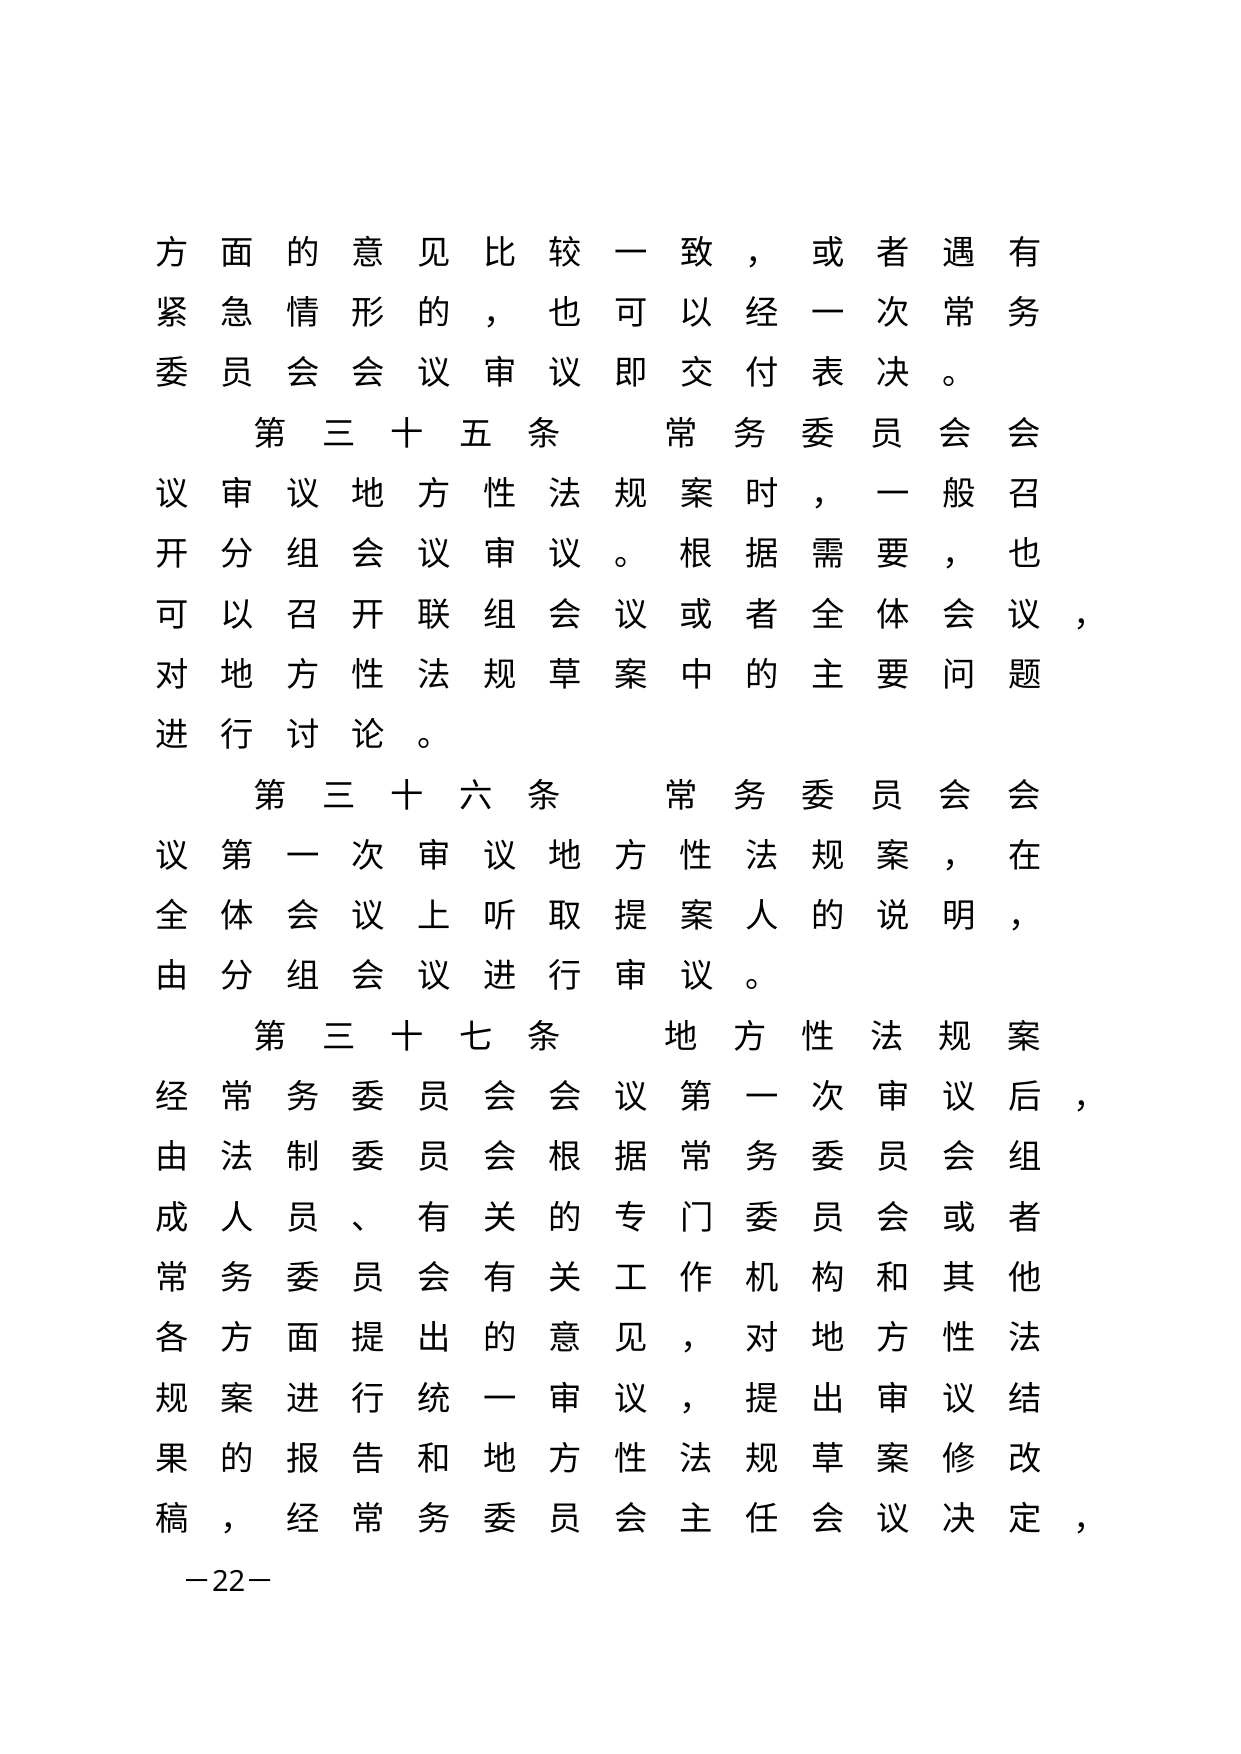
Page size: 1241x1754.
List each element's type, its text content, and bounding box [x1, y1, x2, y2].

text 调整事项较为单一、部分修改或者废止的地方性法规案，各方面的意见比较一致，或者遇有紧急情形的，也可以经一次常务委员会会议审议即交付表决。 [155, 219, 1073, 400]
text 第三十五条 常务委员会会议审议地方性法规案时，一般召开分组会议审议。根据需要，也可以召开联组会议或者全体会议，对地方性法规草案中的主要问题进行讨论。 [155, 400, 1073, 762]
text 第三十六条 常务委员会会议第一次审议地方性法规案，在全体会议上听取提案人的说明，由分组会议进行审议。 [155, 762, 1073, 1003]
